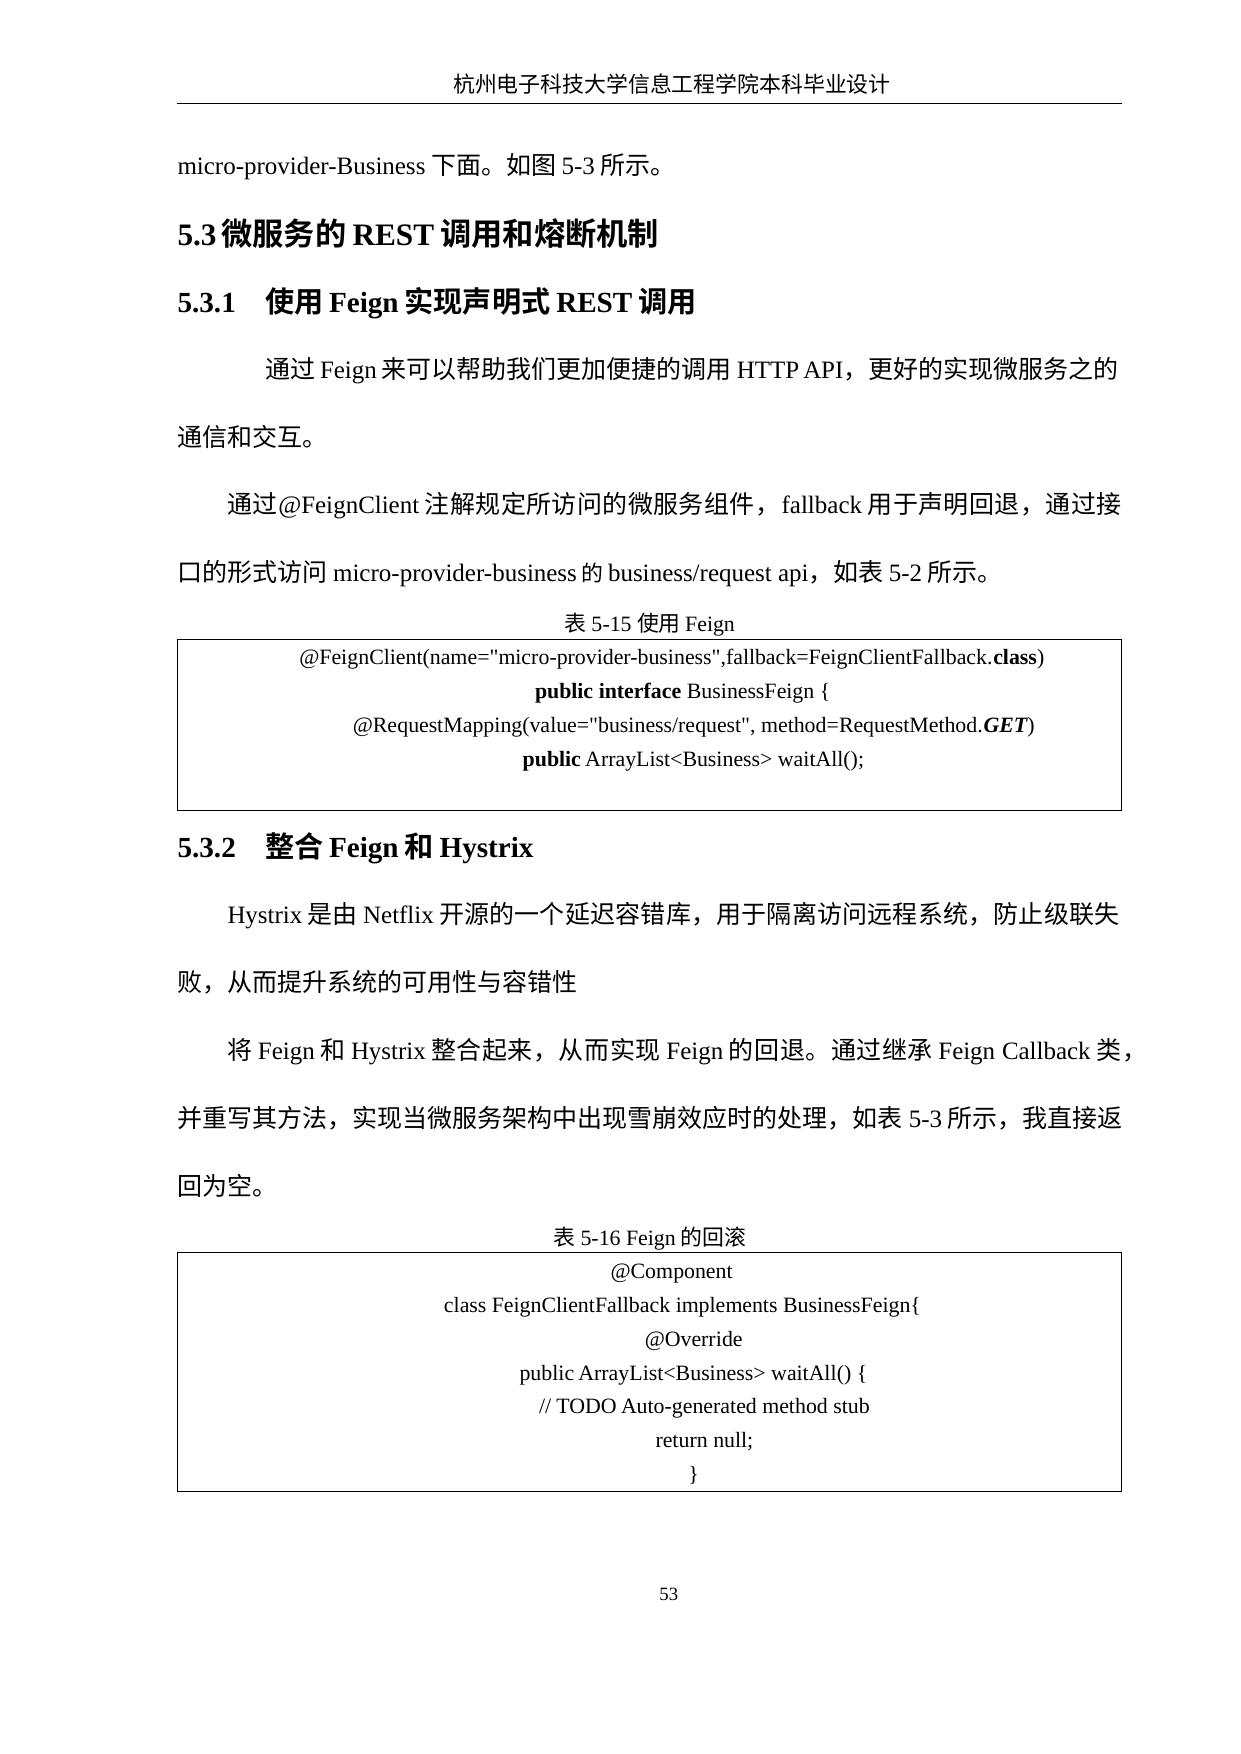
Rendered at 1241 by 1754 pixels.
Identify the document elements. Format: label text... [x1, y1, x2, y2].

subtitle 使用Feign实现声明式REST调用 [177, 265, 1122, 333]
table_header @FeignClient(name="micro-provider-business",fallback=FeignClientFallback.class) public interface BusinessFeign { @RequestMapping(value="business/request", method=RequestMethod.GET) public ArrayList<Business> waitAll(); [178, 640, 1121, 810]
subtitle 整合Feign和Hystrix [177, 811, 1122, 879]
text Hystrix是由Netflix开源的一个延迟容错库，用于隔离访问远程系统，防止级联失败，从而提升系统的可用性与容错性 [177, 879, 1122, 1014]
text 通过@FeignClient注解规定所访问的微服务组件，fallback用于声明回退，通过接口的形式访问 micro-provider-business的business/request api，如表5-2所示。 [177, 469, 1122, 605]
text 将Feign和Hystrix整合起来，从而实现Feign的回退。通过继承Feign Callback类，并重写其方法，实现当微服务架构中出现雪崩效应时的处理，如表5-3所示，我直接返回为空。 [177, 1014, 1122, 1218]
table_header @Component class FeignClientFallback implements BusinessFeign{ @Override public ArrayList<Business> waitAll() { // TODO Auto-generated method stub return null; } [178, 1253, 1121, 1491]
text 通信和交互。 [177, 401, 1122, 469]
subtitle 微服务的REST调用和熔断机制 [177, 197, 1122, 265]
text 通过Feign来可以帮助我们更加便捷的调用HTTP API，更好的实现微服务之的 [215, 333, 1122, 401]
text 在启动zuul之后，可以看到项目已经通过了api网关，被转发到localhost:8040/micro-provider-Business 下面。如图5-3所示。 [177, 129, 1122, 197]
